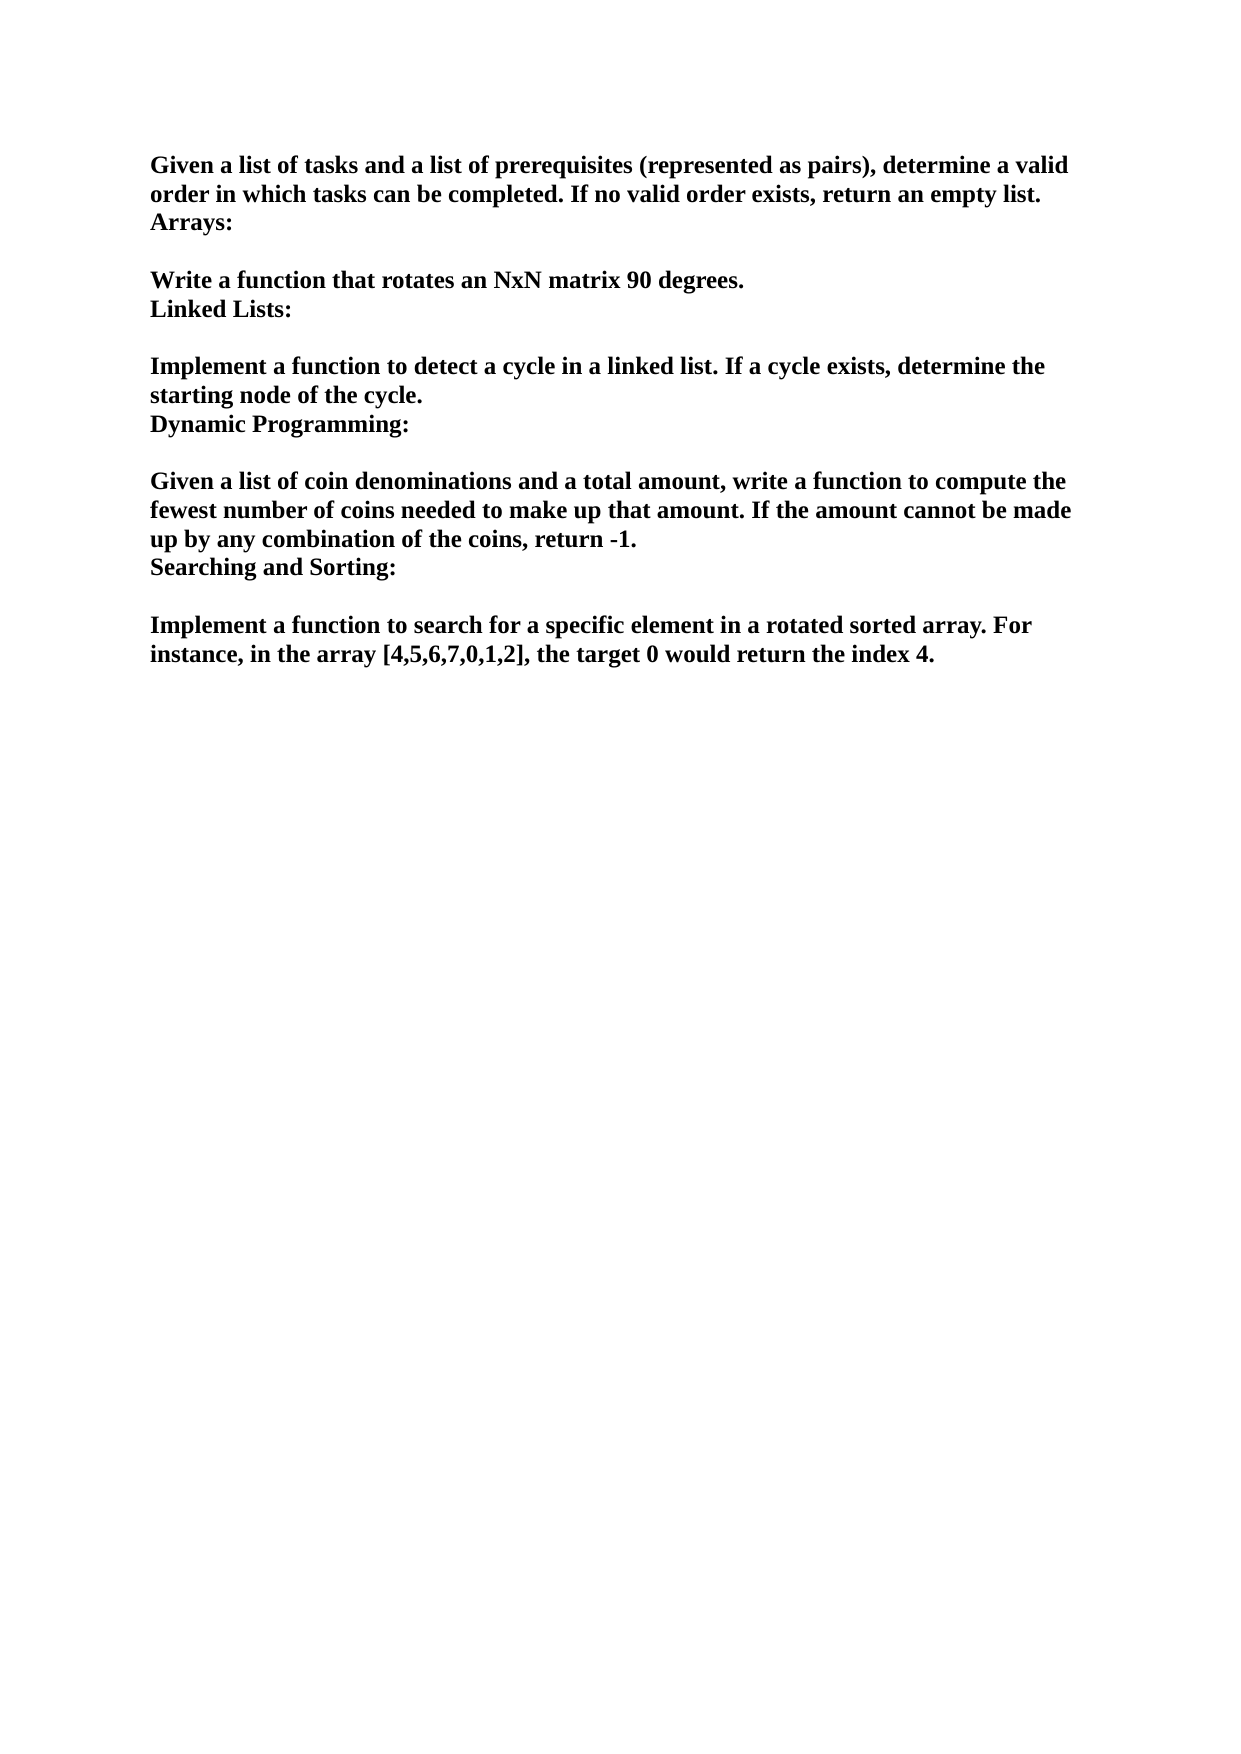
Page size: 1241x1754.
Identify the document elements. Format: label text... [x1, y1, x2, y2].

text Implement a function to search for a specific element in a rotated sorted array. For instance, in the array [4,5,6,7,0,1,2], the target 0 would return the index 4. [150, 610, 1090, 667]
text Searching and Sorting: [150, 552, 1090, 581]
text Dynamic Programming: [150, 409, 1090, 437]
text Linked Lists: [150, 294, 1090, 322]
text Implement a function to detect a cycle in a linked list. If a cycle exists, determine the starting node of the cycle. [150, 351, 1090, 409]
text Write a function that rotates an NxN matrix 90 degrees. [150, 265, 1090, 294]
text Given a list of tasks and a list of prerequisites (represented as pairs), determine a valid order in which tasks can be completed. If no valid order exists, return an empty list. [150, 150, 1090, 207]
text Arrays: [150, 207, 1090, 236]
text Given a list of coin denominations and a total amount, write a function to compute the fewest number of coins needed to make up that amount. If the amount cannot be made up by any combination of the coins, return -1. [150, 466, 1090, 552]
